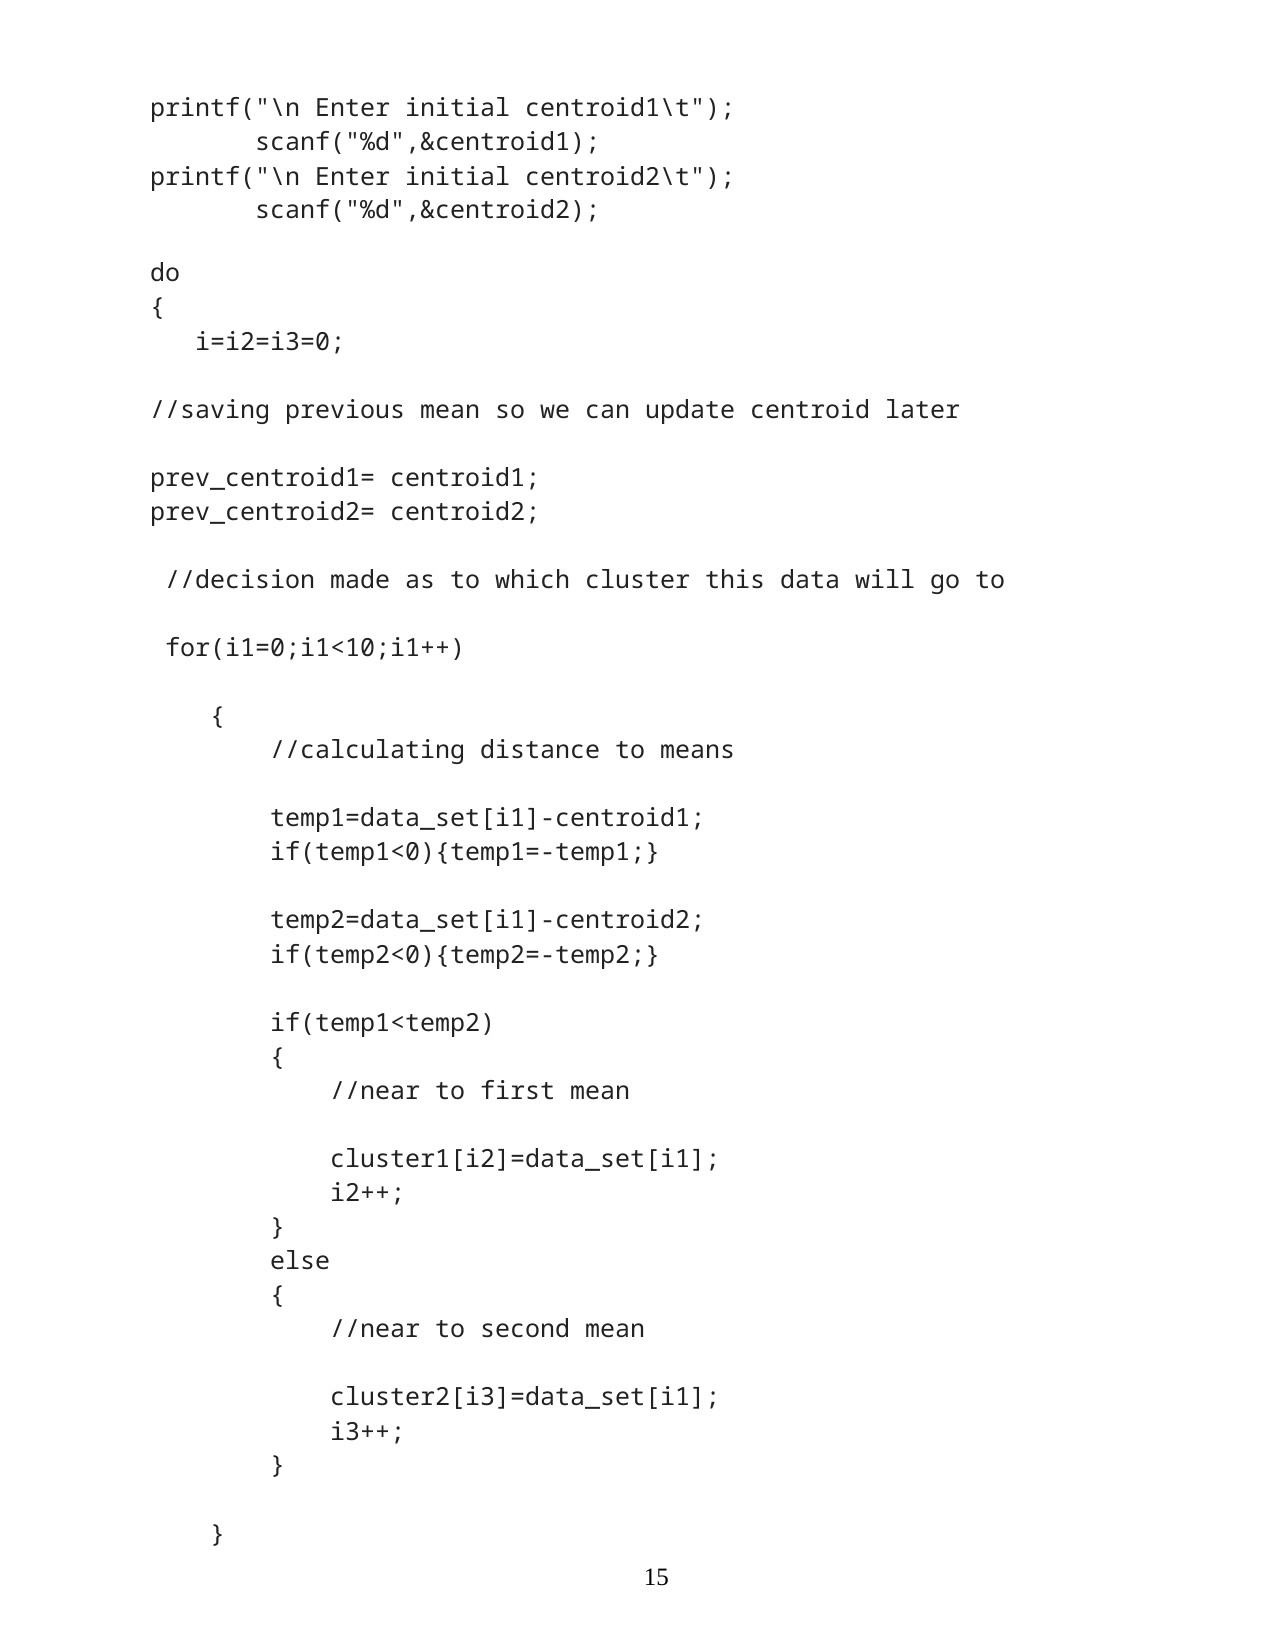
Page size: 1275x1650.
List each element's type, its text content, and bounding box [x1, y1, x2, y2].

text cluster2[i3]=data_set[i1]; [150, 1379, 1162, 1413]
text { [150, 1038, 1162, 1072]
text prev_centroid1= centroid1; [150, 459, 1162, 493]
text printf("\n Enter initial centroid1\t"); [150, 90, 1162, 124]
text i2++; [150, 1175, 1162, 1209]
text //saving previous mean so we can update centroid later [150, 391, 1162, 425]
text //near to first mean [150, 1072, 1162, 1107]
text if(temp2<0){temp2=-temp2;} [150, 936, 1162, 970]
text } [150, 1447, 1162, 1481]
text do [150, 255, 1162, 289]
text i=i2=i3=0; [150, 323, 1162, 357]
text for(i1=0;i1<10;i1++) [150, 630, 1162, 664]
text i3++; [150, 1413, 1162, 1447]
text } [150, 1515, 1162, 1549]
text temp1=data_set[i1]-centroid1; [150, 800, 1162, 834]
text printf("\n Enter initial centroid2\t"); [150, 158, 1162, 192]
text //near to second mean [150, 1311, 1162, 1345]
text { [150, 698, 1162, 732]
text prev_centroid2= centroid2; [150, 493, 1162, 527]
text else [150, 1243, 1162, 1277]
text cluster1[i2]=data_set[i1]; [150, 1141, 1162, 1175]
text { [150, 1277, 1162, 1311]
text if(temp1<0){temp1=-temp1;} [150, 834, 1162, 868]
text //decision made as to which cluster this data will go to [150, 562, 1162, 596]
text { [150, 289, 1162, 323]
text } [150, 1209, 1162, 1243]
text if(temp1<temp2) [150, 1004, 1162, 1038]
text temp2=data_set[i1]-centroid2; [150, 902, 1162, 936]
text scanf("%d",&centroid2); [150, 192, 1162, 226]
text scanf("%d",&centroid1); [150, 124, 1162, 158]
text //calculating distance to means [150, 732, 1162, 766]
